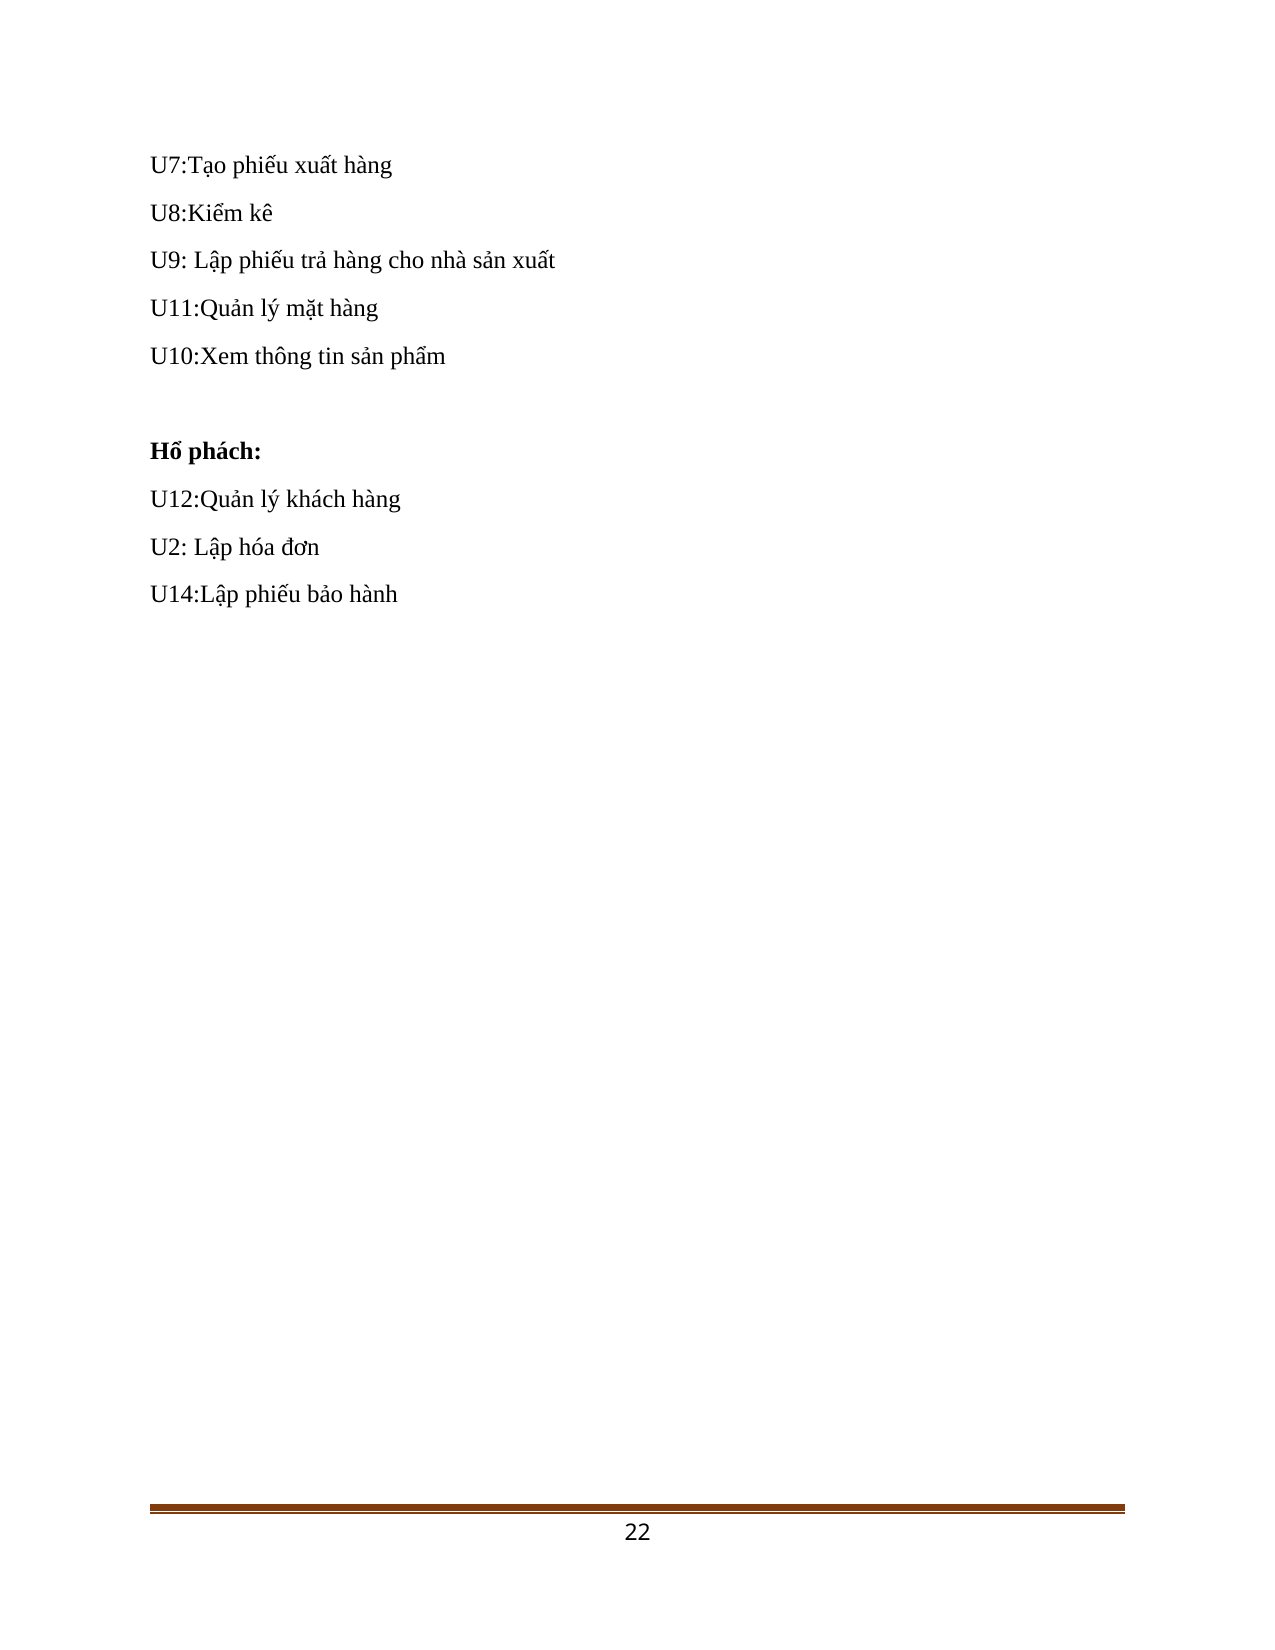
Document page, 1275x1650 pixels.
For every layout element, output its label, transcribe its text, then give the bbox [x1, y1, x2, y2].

text U11:Quản lý mặt hàng [150, 293, 1125, 322]
text U9: Lập phiếu trả hàng cho nhà sản xuất [150, 245, 1125, 274]
text U10:Xem thông tin sản phẩm [150, 341, 1125, 369]
text U8:Kiểm kê [150, 198, 1125, 226]
text Hổ phách: [150, 436, 1125, 465]
text U2: Lập hóa đơn [150, 532, 1125, 560]
text U7:Tạo phiếu xuất hàng [150, 150, 1125, 179]
text U12:Quản lý khách hàng [150, 484, 1125, 513]
text U14:Lập phiếu bảo hành [150, 579, 1125, 608]
